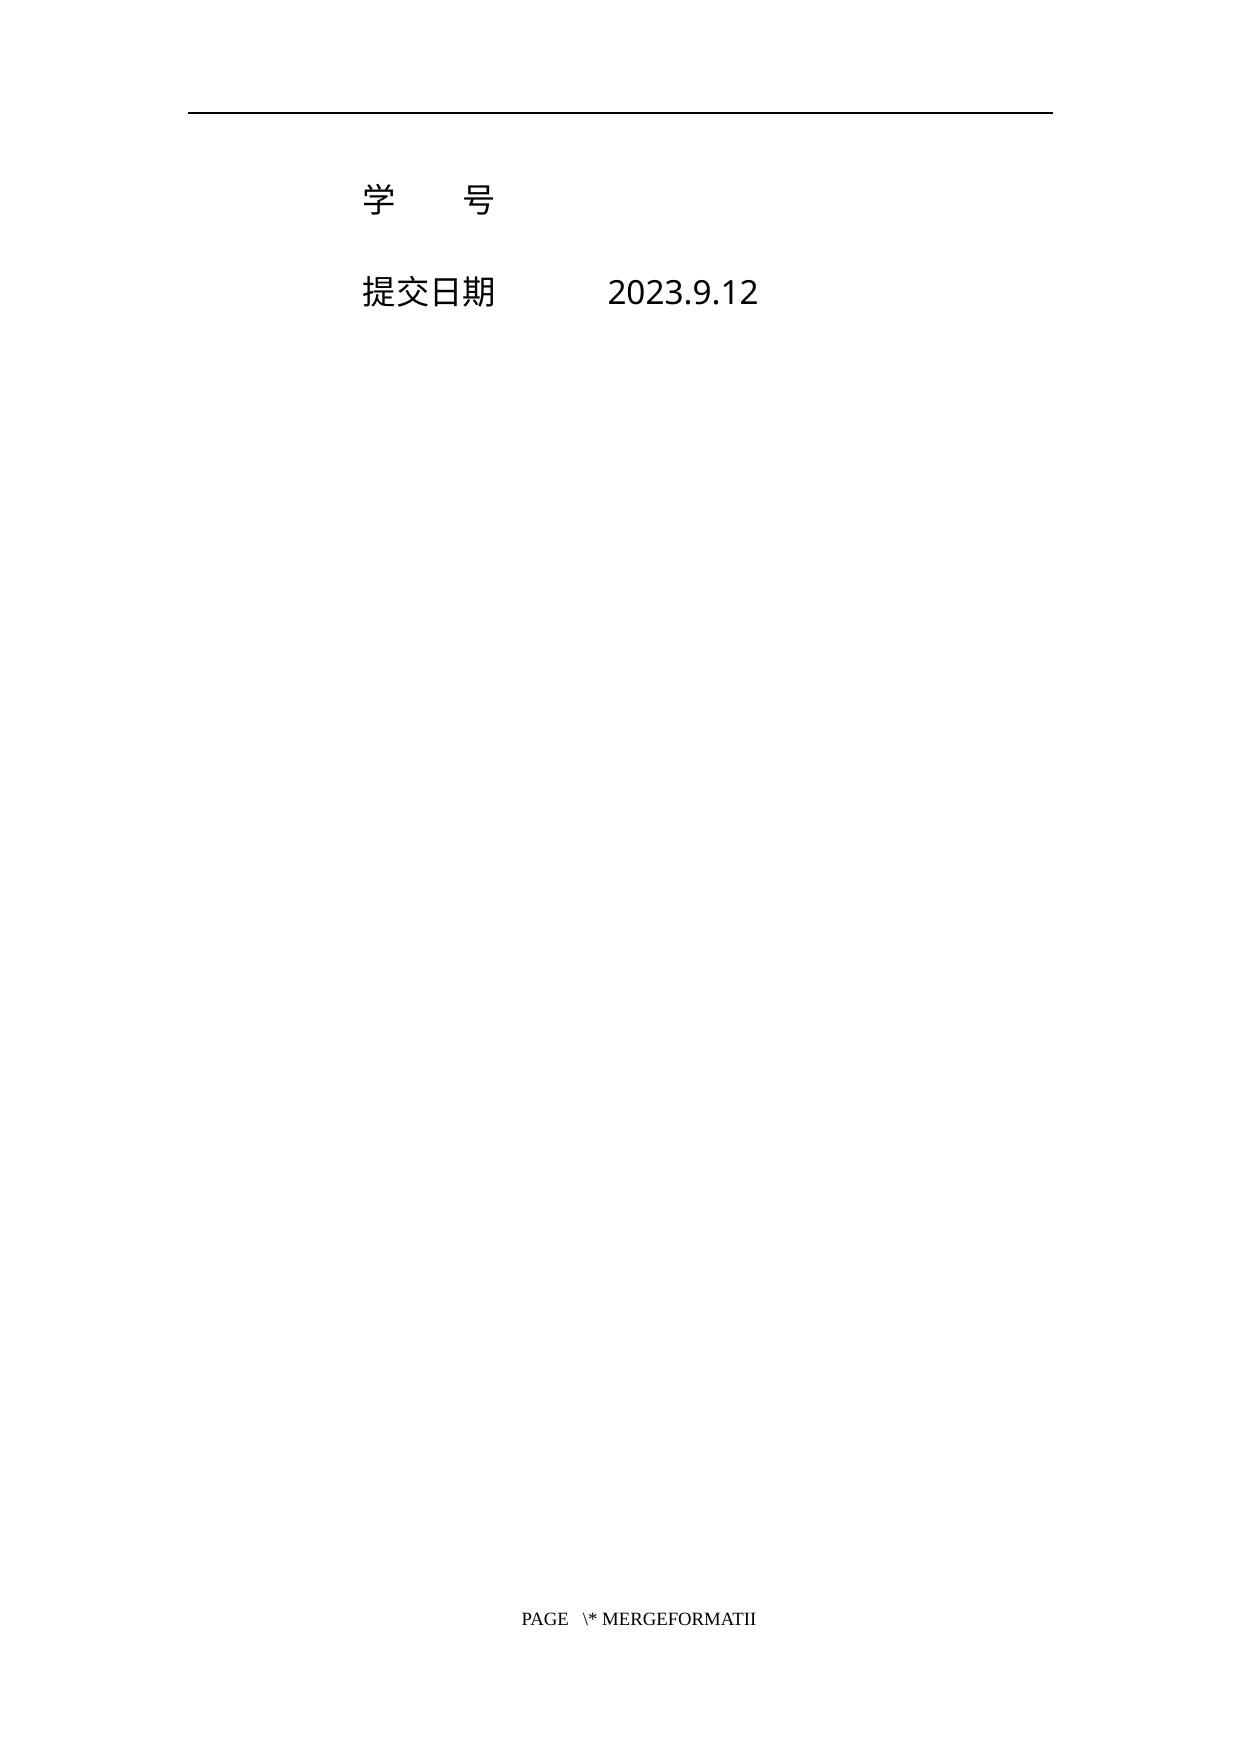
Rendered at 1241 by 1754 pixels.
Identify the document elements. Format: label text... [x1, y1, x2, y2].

text 学 号 [319, 164, 1053, 232]
text 提交日期 2023.9.12 [319, 256, 1053, 324]
